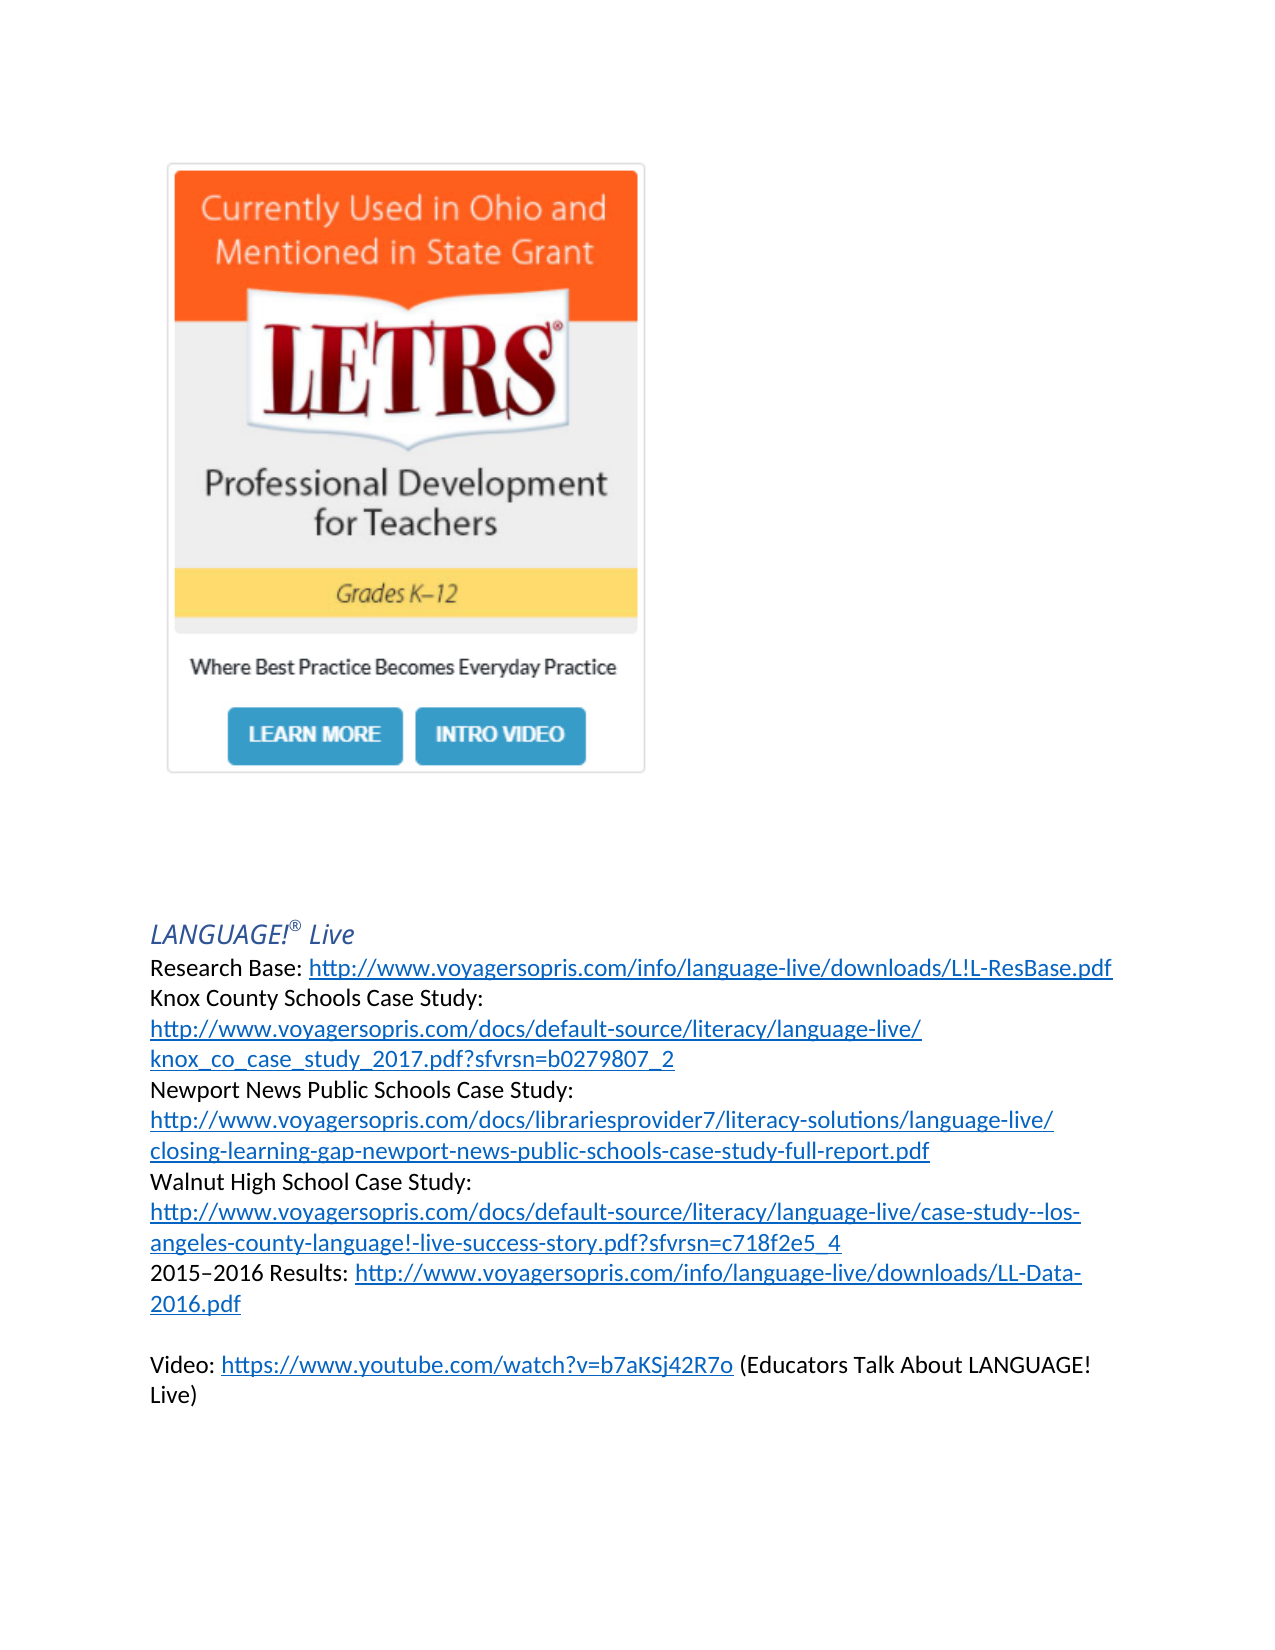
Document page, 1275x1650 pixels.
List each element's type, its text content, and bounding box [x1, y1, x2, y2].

picture [150, 150, 680, 789]
text Walnut High School Case Study: http://www.voyagersopris.com/docs/default-source/literacy/language-live/case-study--los-angeles-county-language!-live-success-story.pdf?sfvrsn=c718f2e5_4 [150, 1166, 1125, 1257]
text Research Base: http://www.voyagersopris.com/info/language-live/downloads/L!L-ResBase.pdf [150, 952, 1125, 983]
text 2015–2016 Results: http://www.voyagersopris.com/info/language-live/downloads/LL-Data-2016.pdf [150, 1257, 1125, 1318]
text Video: https://www.youtube.com/watch?v=b7aKSj42R7o (Educators Talk About LANGUAGE! Live) [150, 1349, 1125, 1410]
subtitle LANGUAGE!® Live [150, 915, 1125, 952]
text Knox County Schools Case Study: http://www.voyagersopris.com/docs/default-source/literacy/language-live/knox_co_case_study_2017.pdf?sfvrsn=b0279807_2 [150, 983, 1125, 1074]
text Newport News Public Schools Case Study: http://www.voyagersopris.com/docs/librariesprovider7/literacy-solutions/language-live/closing-learning-gap-newport-news-public-schools-case-study-full-report.pdf [150, 1074, 1125, 1166]
